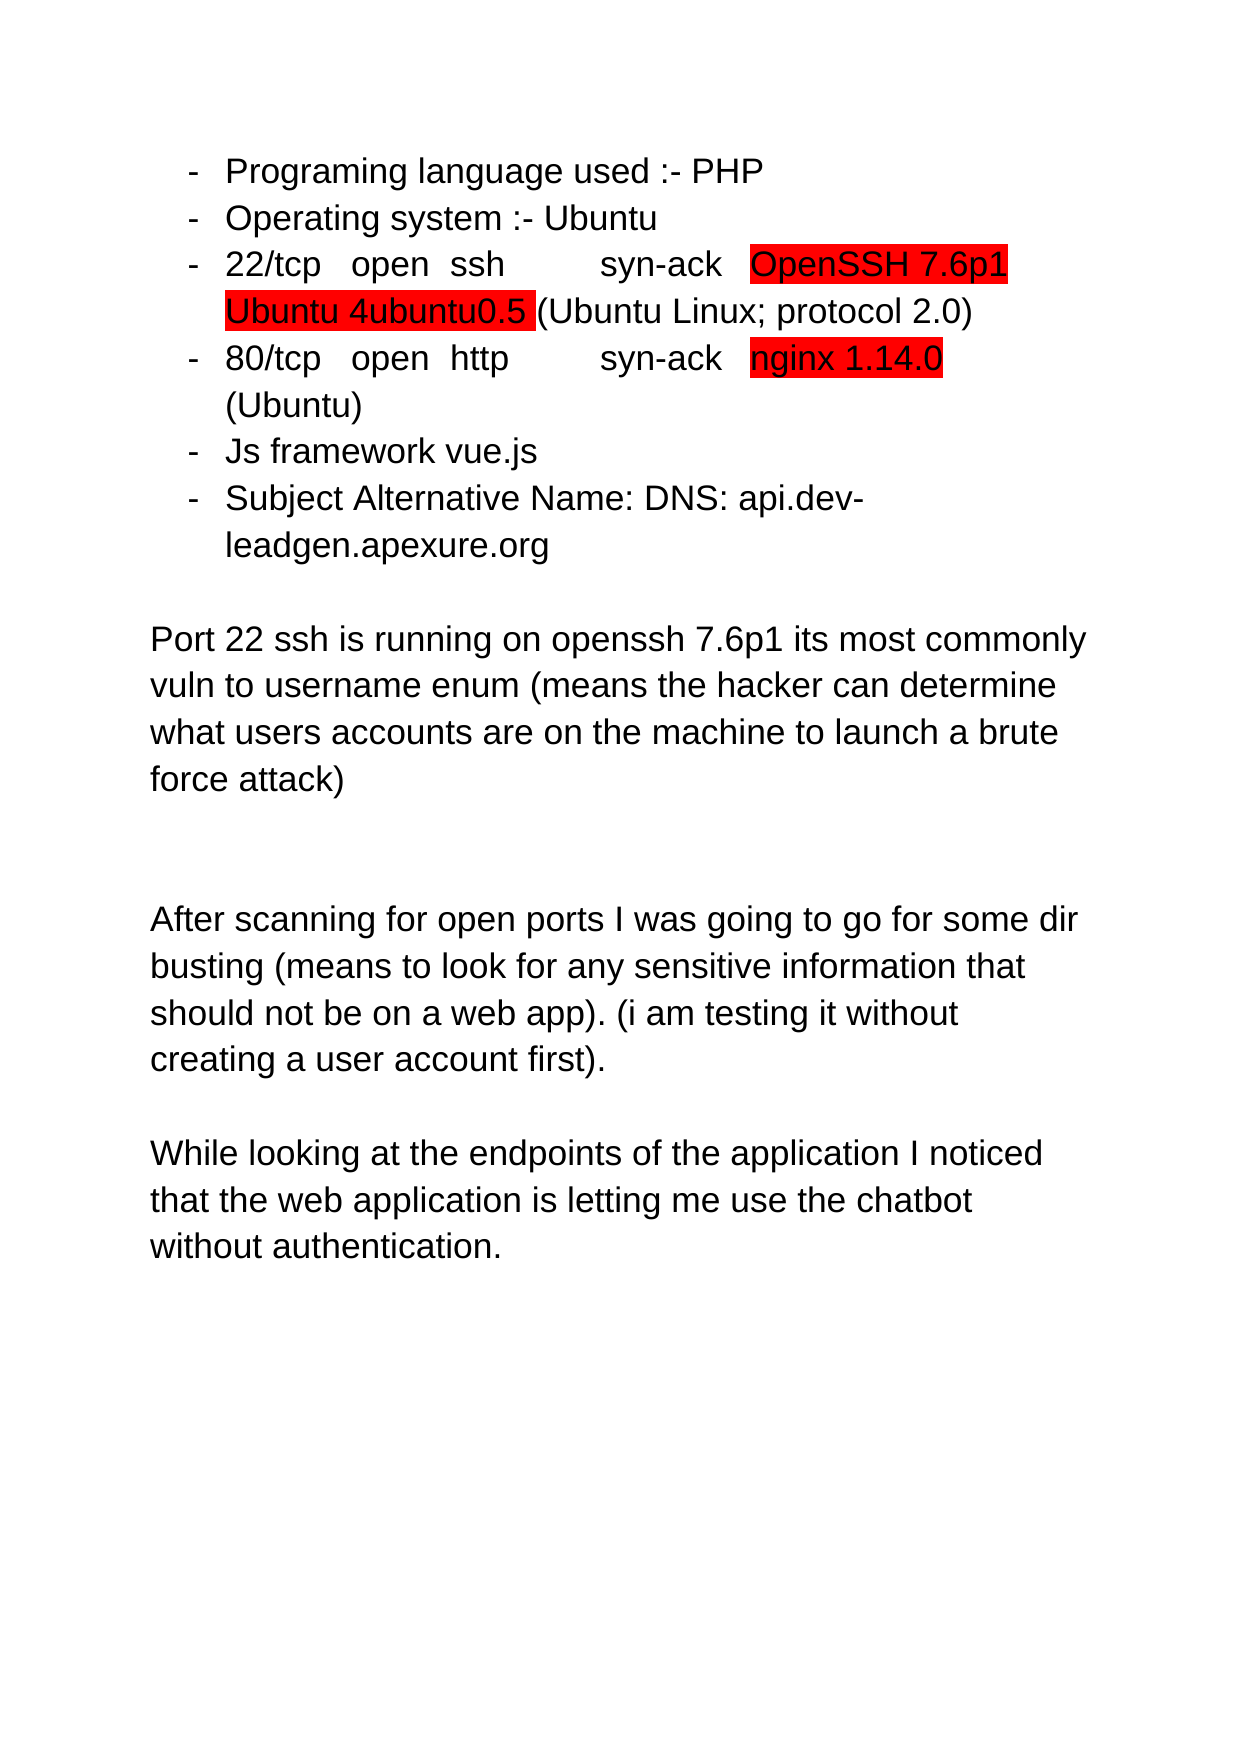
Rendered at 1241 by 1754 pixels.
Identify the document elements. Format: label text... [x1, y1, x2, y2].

list Subject Alternative Name: DNS: api.dev-leadgen.apexure.org [187, 477, 1090, 565]
list Js framework vue.js [187, 431, 1090, 471]
list 22/tcp open ssh syn-ack OpenSSH 7.6p1 Ubuntu 4ubuntu0.5 (Ubuntu Linux; protocol 2.0) [187, 243, 1090, 331]
list Operating system :- Ubuntu [187, 197, 1090, 237]
text While looking at the endpoints of the application I noticed that the web application is letting me use the chatbot without authentication. [150, 1132, 1090, 1266]
list Programing language used :- PHP [187, 150, 1090, 191]
list 80/tcp open http syn-ack nginx 1.14.0 (Ubuntu) [187, 337, 1090, 424]
text After scanning for open ports I was going to go for some dir busting (means to look for any sensitive information that should not be on a web app). (i am testing it without creating a user account first). [150, 898, 1090, 1079]
text Port 22 ssh is running on openssh 7.6p1 its most commonly vuln to username enum (means the hacker can determine what users accounts are on the machine to launch a brute force attack) [150, 618, 1090, 799]
